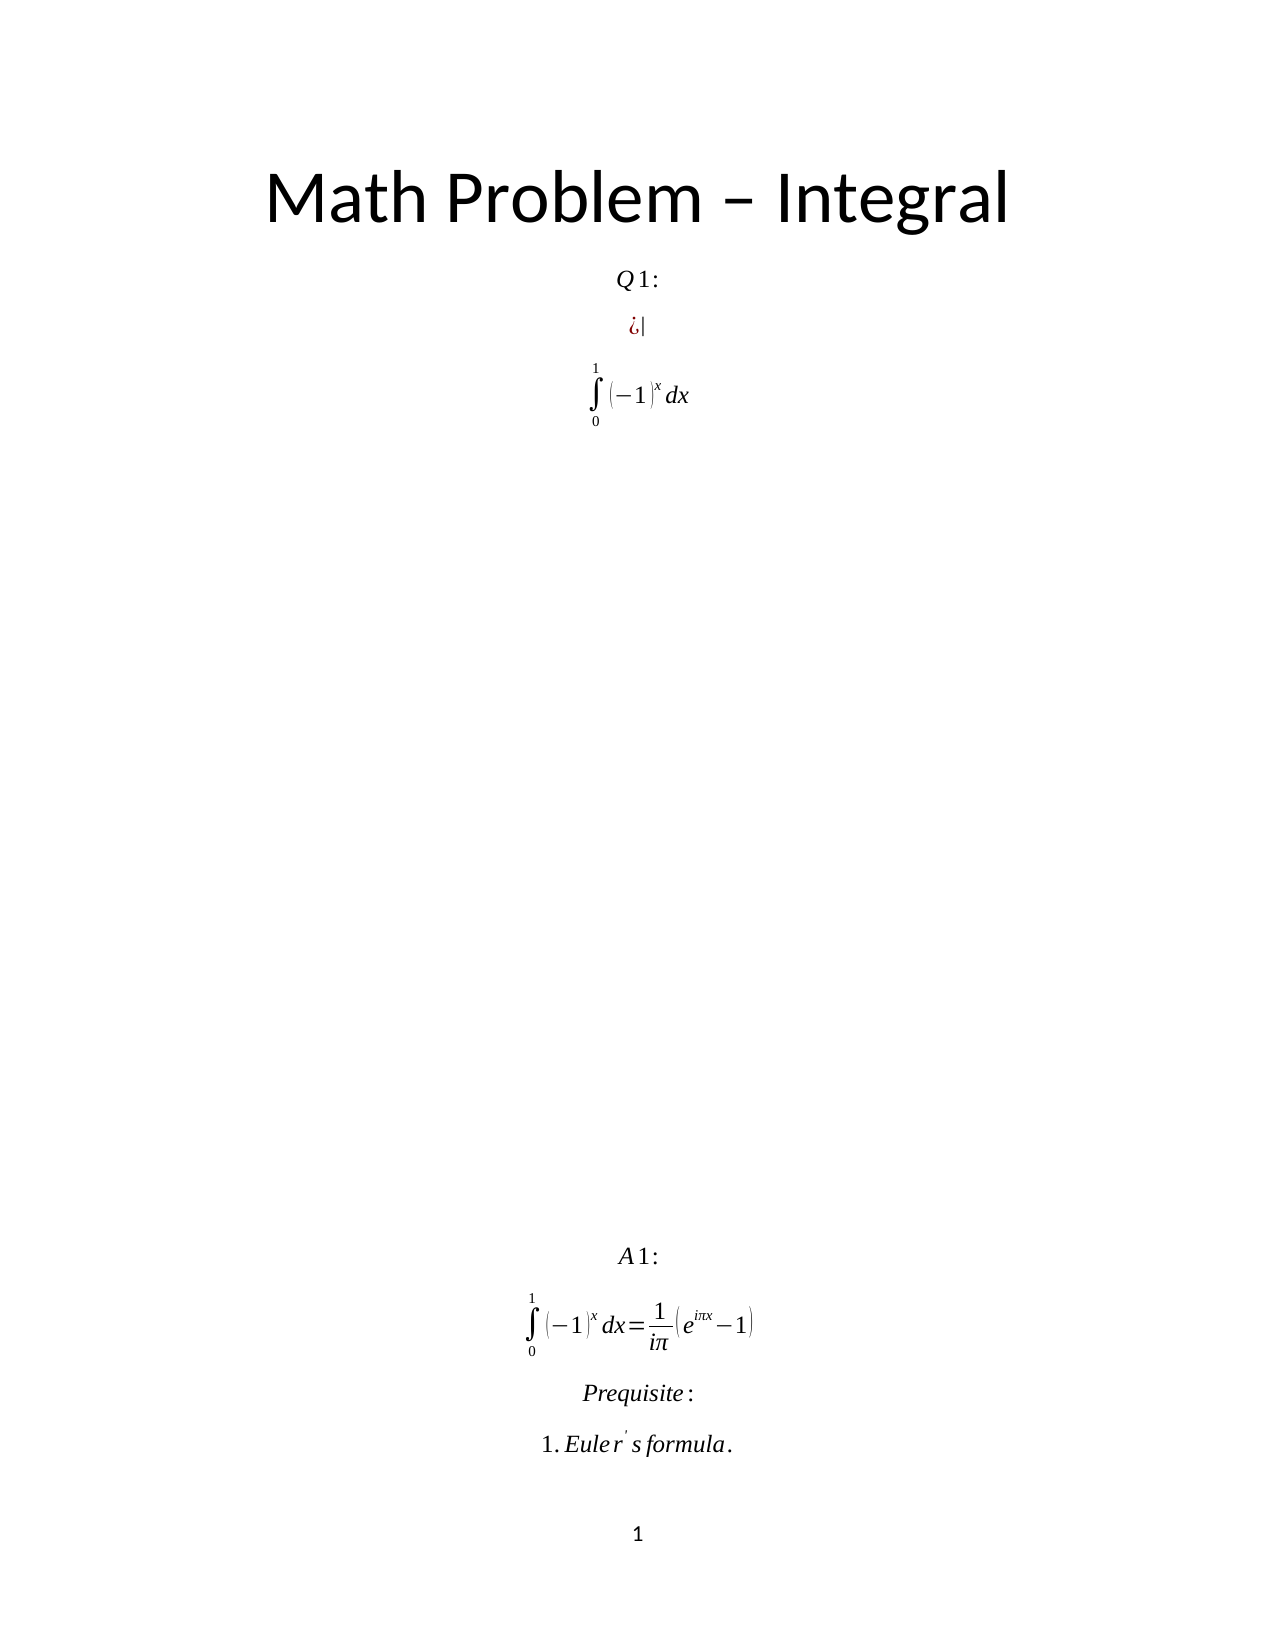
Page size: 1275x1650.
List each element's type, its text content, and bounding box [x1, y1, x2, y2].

text Math Problem – Integral [150, 150, 1125, 242]
